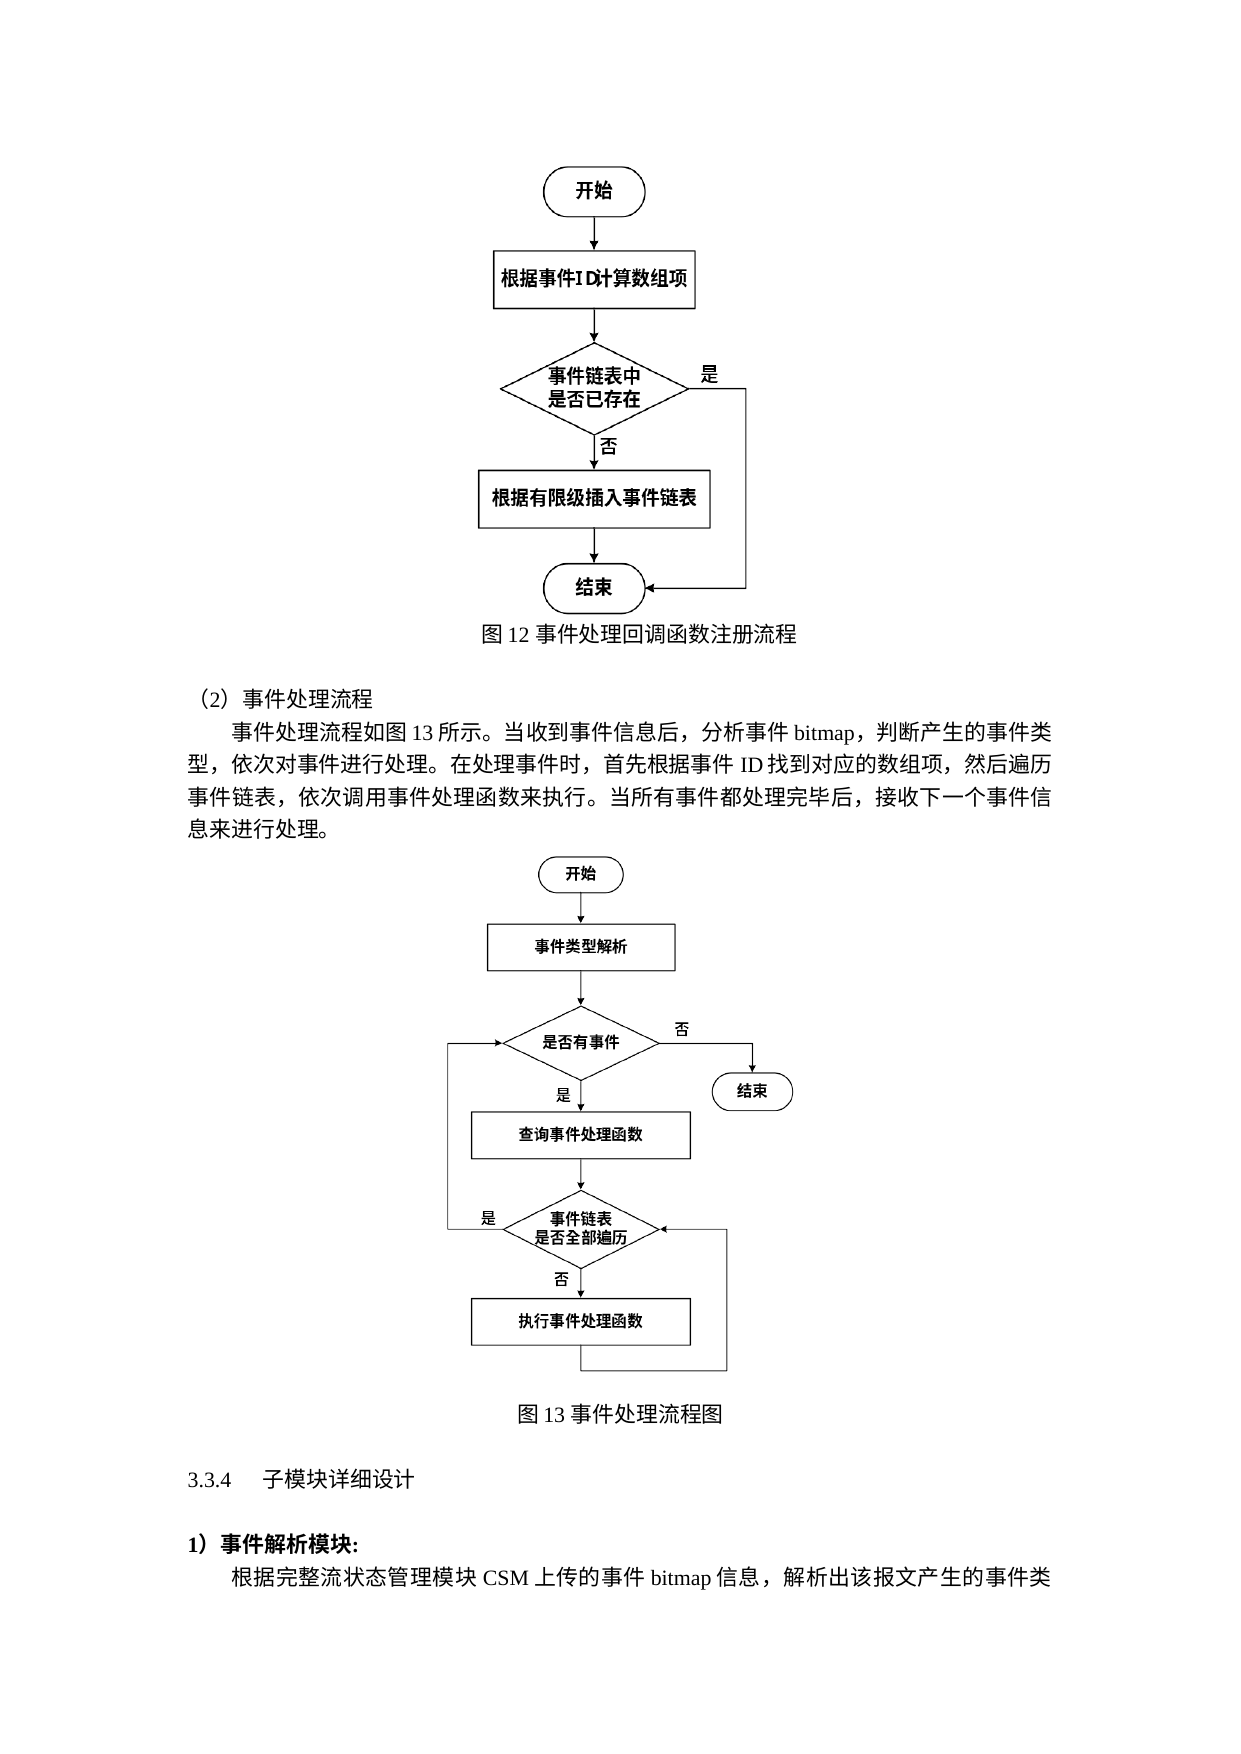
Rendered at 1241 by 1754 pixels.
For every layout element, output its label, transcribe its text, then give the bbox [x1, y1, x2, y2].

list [187, 1559, 1053, 1592]
list 1）事件解析模块: [187, 1527, 1053, 1559]
text 事件处理流程如图13所示。当收到事件信息后，分析事件bitmap，判断产生的事件类型，依次对事件进行处理。在处理事件时，首先根据事件ID找到对应的数组项，然后遍历事件链表，依次调用事件处理函数来执行。当所有事件都处理完毕后，接收下一个事件信息来进行处理。 [187, 714, 1053, 844]
list 事件处理流程 [187, 682, 1053, 714]
subtitle 子模块详细设计 [187, 1462, 1053, 1494]
text 图13 事件处理流程图 [187, 1397, 1053, 1429]
text 图12 事件处理回调函数注册流程 [187, 617, 1053, 649]
